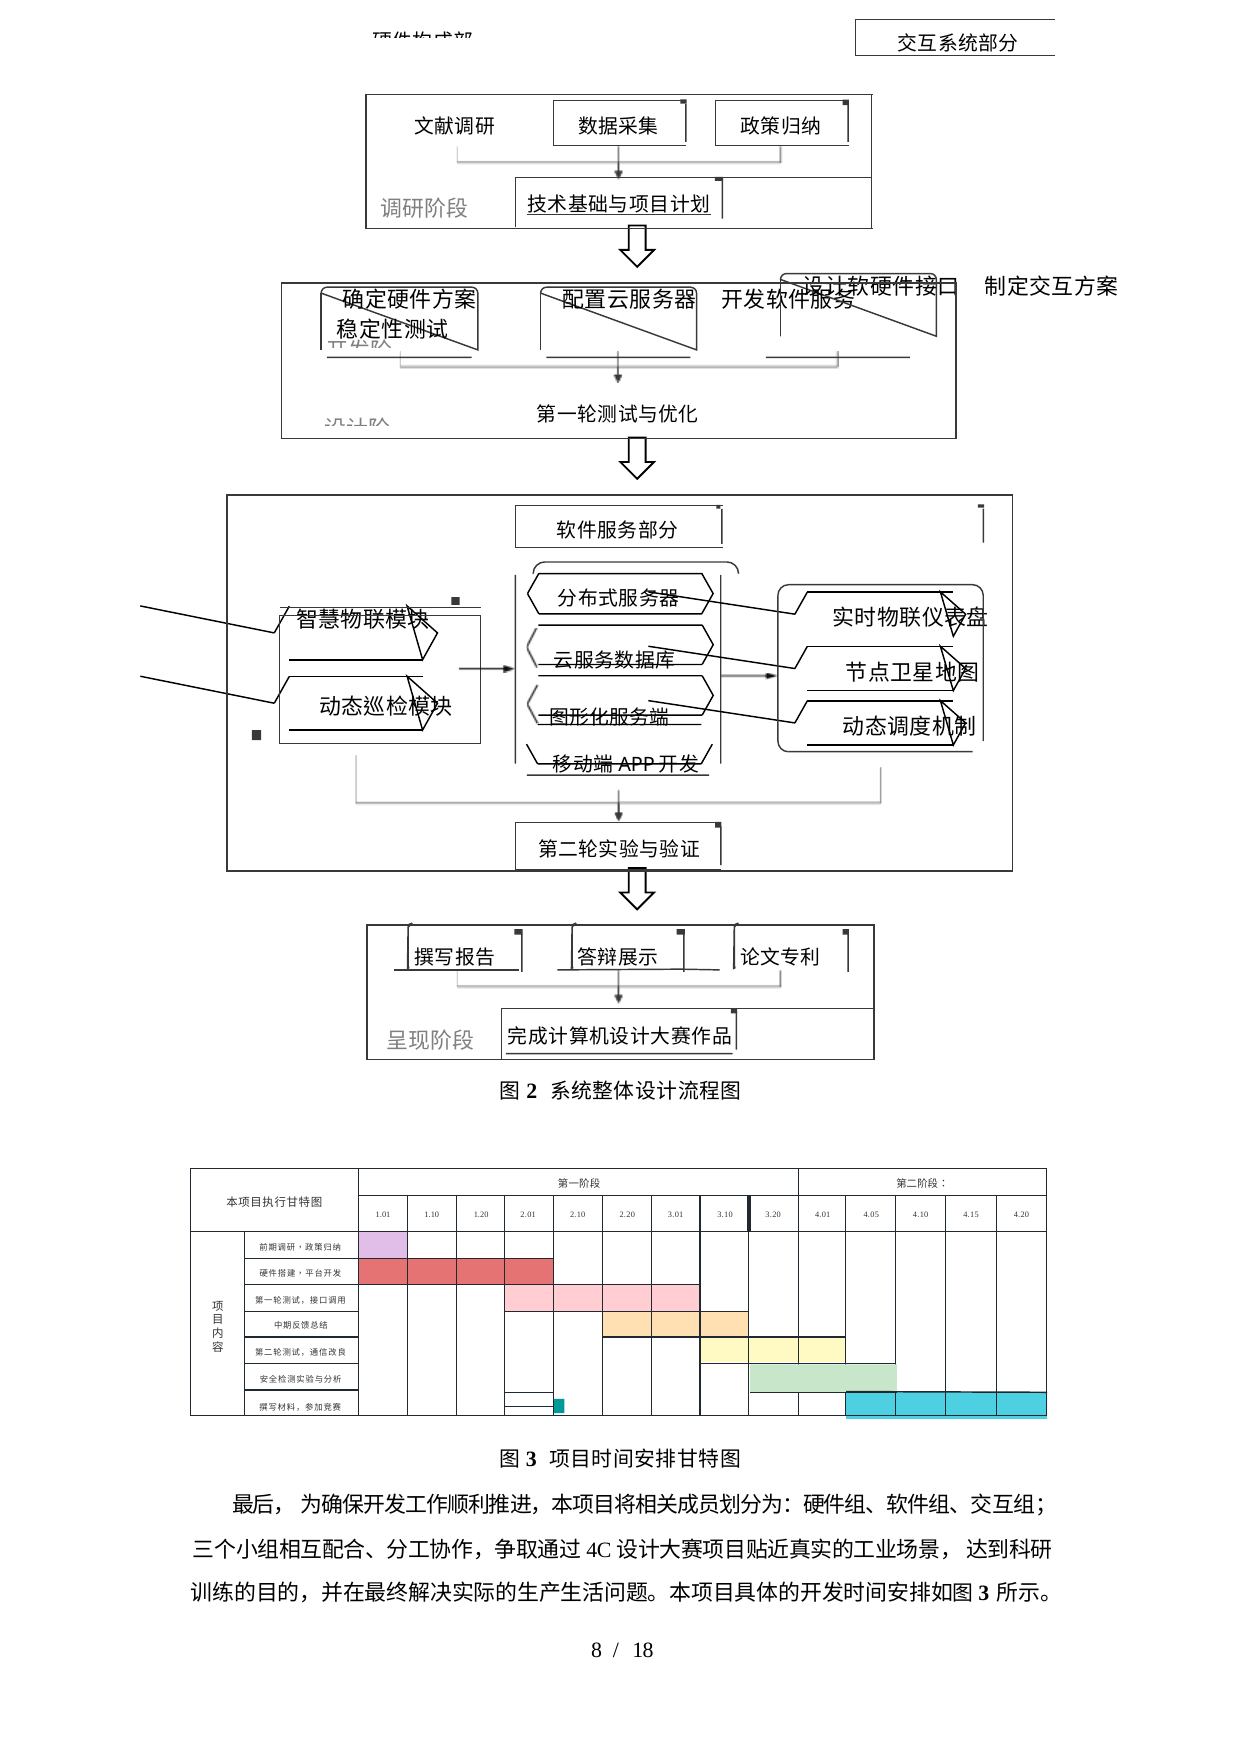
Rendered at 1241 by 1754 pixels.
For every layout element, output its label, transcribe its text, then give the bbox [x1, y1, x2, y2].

table_header 第一阶段 [359, 1169, 798, 1195]
text 图 3 项目时间安排甘特图 [499, 1443, 1062, 1472]
table_cell [505, 1285, 553, 1311]
table_cell [749, 1338, 798, 1362]
table_cell [554, 1312, 602, 1415]
table_cell 安全检测实验与分析 撰写材料，参加竞赛 [245, 1391, 358, 1415]
picture [458, 665, 516, 673]
table_cell [701, 1232, 748, 1311]
picture [399, 351, 839, 383]
table_cell [359, 1285, 407, 1415]
table_cell [896, 1393, 945, 1415]
table_cell 4.05 [846, 1196, 895, 1231]
table_cell [652, 1312, 699, 1336]
table_cell [799, 1338, 845, 1362]
table_header 分布式服务器 云服务数据库 图形化服务端 移动端APP开发 [228, 496, 1012, 870]
table_header [538, 95, 699, 177]
table_cell [799, 1232, 845, 1336]
table_cell 4.01 [799, 1196, 845, 1231]
table_cell [603, 1338, 651, 1415]
table_cell 第二轮测试，通信改良 [245, 1338, 358, 1362]
table_cell [652, 1338, 699, 1415]
table_cell [408, 1285, 456, 1415]
table_cell [799, 1393, 845, 1415]
table_cell 1.01 [359, 1196, 407, 1231]
text 训练的目的，并在最终解决实际的生产生活问题。本项目具体的开发时间安排如图 3 所示。 [186, 1577, 1062, 1606]
table_cell [603, 1232, 651, 1284]
table_cell [457, 1285, 504, 1415]
table_cell [505, 1259, 553, 1284]
table_cell 2.10 [554, 1196, 602, 1231]
table_cell [505, 1407, 553, 1415]
table_cell 完成计算机设计大赛作品 [502, 1009, 873, 1058]
table_header 论文专利 [729, 926, 873, 1008]
table_cell [846, 1232, 895, 1362]
table_cell [701, 1364, 748, 1415]
table_cell [701, 1312, 748, 1336]
table_header 第一轮测试与优化 [282, 284, 955, 438]
table_cell [846, 1393, 895, 1415]
table_header 答辩展示 [567, 926, 699, 1008]
table_cell 硬件搭建，平台开发 [245, 1259, 358, 1284]
table_cell 第一轮测试，接口调用 [245, 1285, 358, 1311]
table_cell 中期反馈总结 [245, 1312, 358, 1336]
table_cell [408, 1232, 456, 1258]
table_cell [359, 1259, 407, 1284]
table_cell 2.01 [505, 1196, 553, 1231]
table_cell [603, 1285, 651, 1311]
table_cell 前期调研，政策归纳 [245, 1232, 358, 1258]
table_cell 3.20 [751, 1196, 798, 1231]
table_cell [554, 1232, 602, 1284]
text 8 / 18 [591, 1642, 1062, 1661]
picture [720, 673, 777, 680]
table_cell 1.10 [408, 1196, 456, 1231]
table_header 本项目执行甘特图 [191, 1169, 358, 1231]
table_cell [457, 1232, 504, 1258]
table_cell 3.01 [652, 1196, 699, 1231]
table_cell 3.10 [701, 1196, 747, 1231]
table_cell 项目内容 [191, 1232, 244, 1415]
table_header [700, 95, 871, 177]
table_cell 呈现阶段 [368, 1008, 501, 1058]
table_header 文献调研 [367, 95, 537, 177]
table_header [699, 926, 729, 1008]
text 图 2 系统整体设计流程图 [499, 1077, 1062, 1104]
table_cell 4.20 [997, 1196, 1046, 1231]
table_cell [505, 1312, 553, 1392]
table_cell [749, 1364, 798, 1415]
table_cell [896, 1232, 945, 1391]
table_cell [749, 1232, 798, 1336]
table_cell [946, 1232, 996, 1391]
table_header [538, 926, 567, 1008]
table_cell [505, 1232, 553, 1258]
table_cell [652, 1232, 699, 1284]
table_cell 1.20 [457, 1196, 504, 1231]
table_header 第二阶段： [799, 1169, 1046, 1195]
table_cell [603, 1312, 651, 1336]
table_cell [408, 1259, 456, 1284]
table_cell 安全检测实验与分析 撰写材料，参加竞赛 [245, 1364, 358, 1389]
picture [526, 628, 539, 668]
table_cell [997, 1393, 1046, 1415]
table_cell [997, 1232, 1046, 1391]
text 最后， 为确保开发工作顺利推进，本项目将相关成员划分为：硬件组、软件组、交互组； 三个小组相互配合、分工协作，争取通过 4C 设计大赛项目贴近真实的工业场景， 达到科研 [188, 1487, 1054, 1563]
table_cell 4.15 [946, 1196, 996, 1231]
picture [526, 684, 539, 725]
table_cell 2.20 [603, 1196, 651, 1231]
table_cell [457, 1259, 504, 1284]
table_cell 技术基础与项目计划 [516, 178, 871, 227]
table_cell [505, 1393, 553, 1406]
table_cell [652, 1285, 699, 1311]
table_header [368, 926, 405, 1008]
table_cell [946, 1393, 996, 1415]
table_cell 4.10 [896, 1196, 945, 1231]
table_cell [359, 1232, 407, 1258]
table_header 撰写报告 [405, 926, 537, 1008]
table_cell [701, 1338, 748, 1362]
table_cell [554, 1285, 602, 1311]
table_cell 调研阶段 [367, 177, 515, 227]
